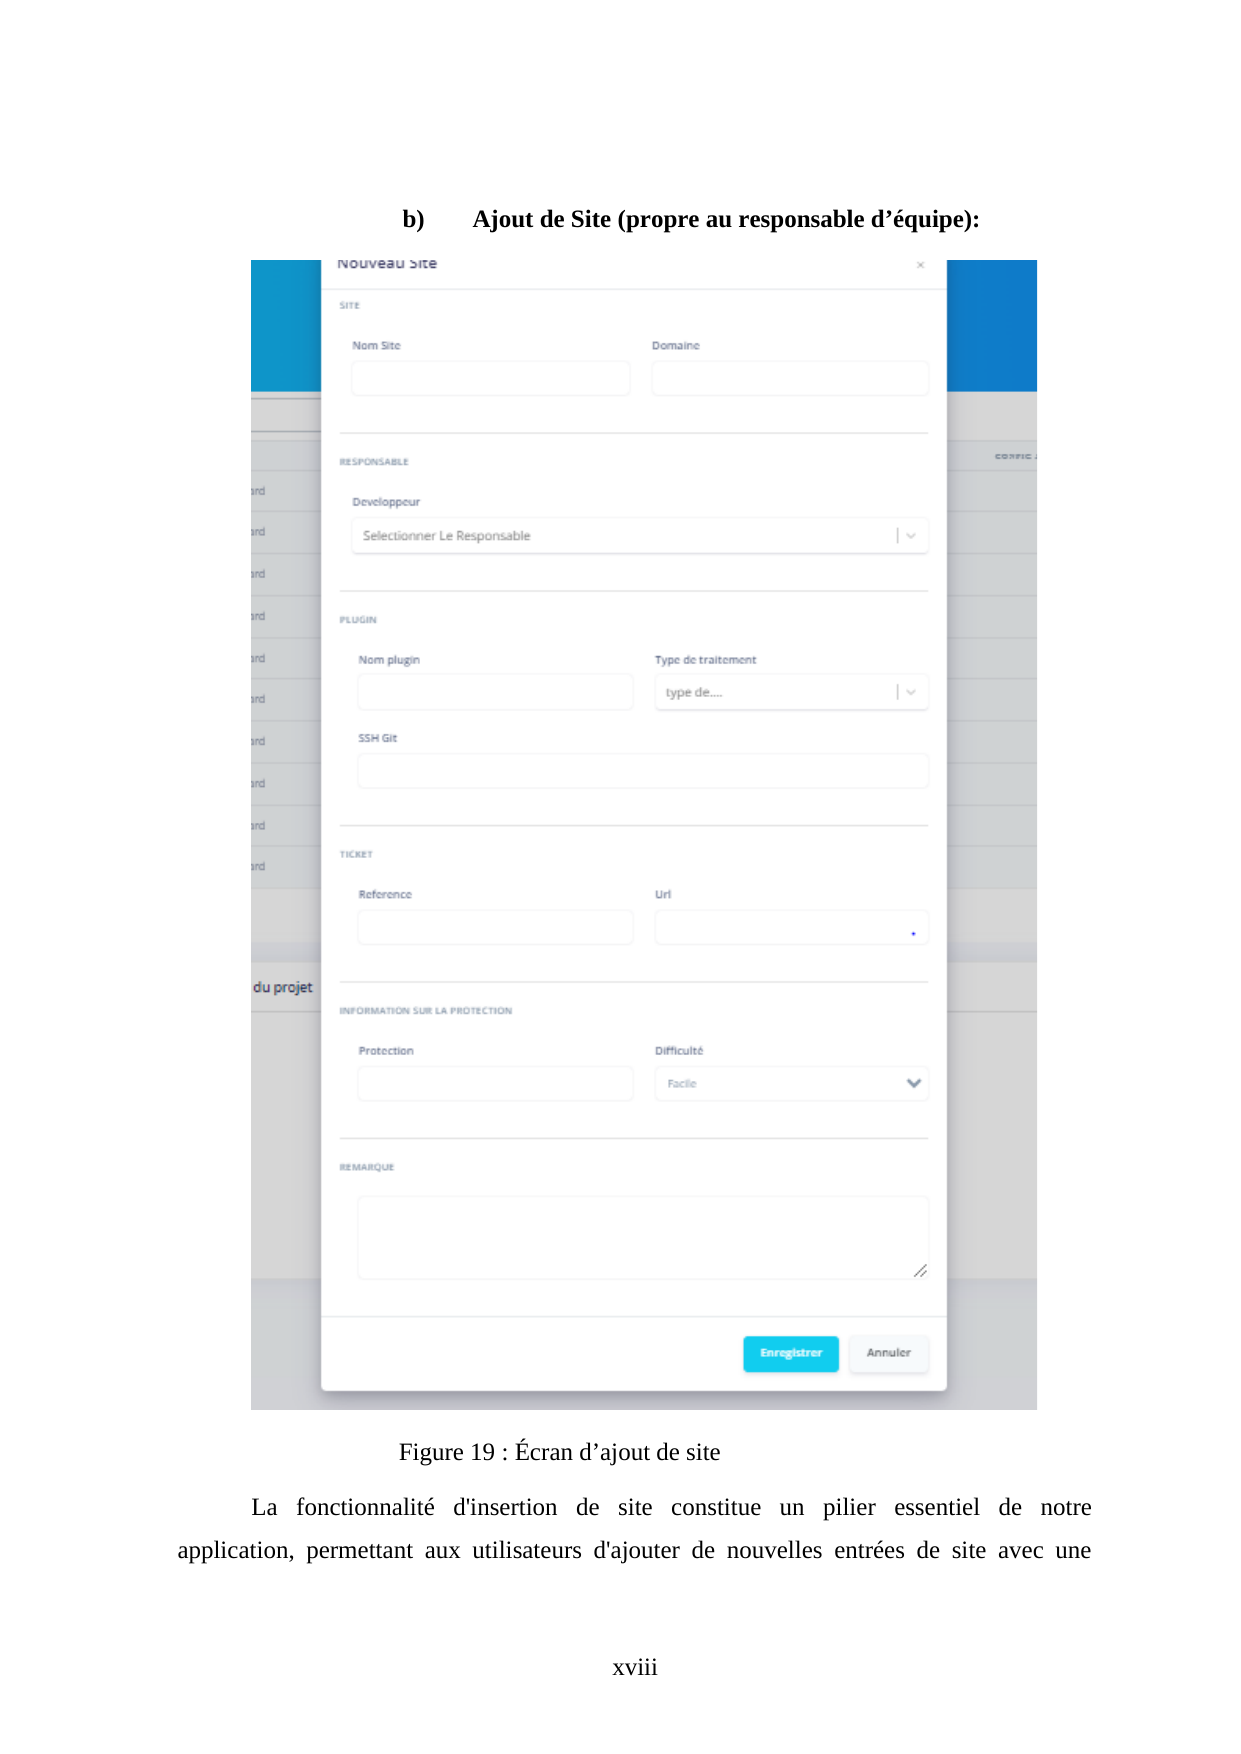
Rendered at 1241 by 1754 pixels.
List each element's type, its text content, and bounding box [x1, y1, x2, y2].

picture [251, 260, 1038, 1410]
subtitle Ajout de Site (propre au responsable d’équipe): [402, 204, 1092, 233]
text Figure 19 : Écran d’ajout de site [177, 1437, 1092, 1466]
